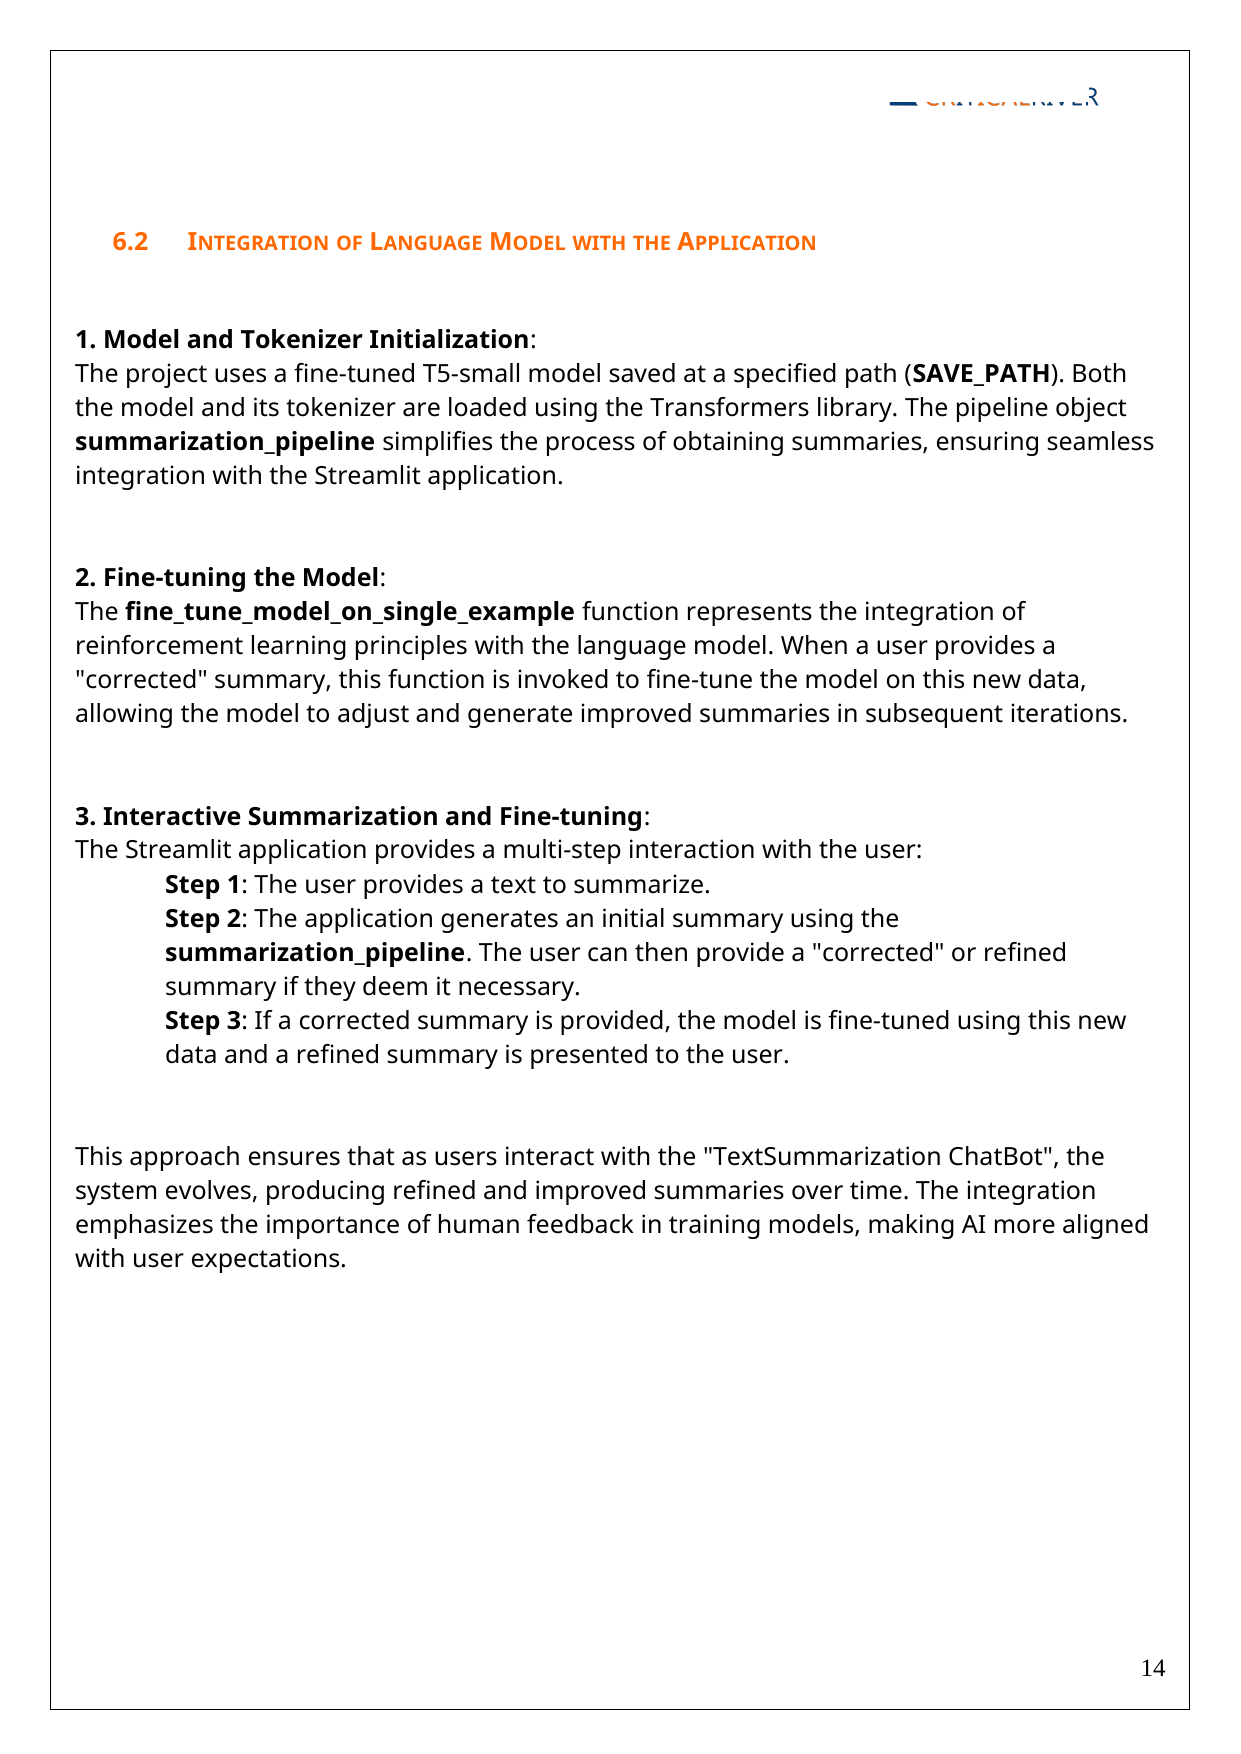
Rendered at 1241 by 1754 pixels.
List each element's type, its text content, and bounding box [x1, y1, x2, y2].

text The project uses a fine-tuned T5-small model saved at a specified path (SAVE_PATH). Both the model and its tokenizer are loaded using the Transformers library. The pipeline object summarization_pipeline simplifies the process of obtaining summaries, ensuring seamless integration with the Streamlit application. [75, 355, 1165, 492]
text Step 3: If a corrected summary is provided, the model is fine-tuned using this new data and a refined summary is presented to the user. [165, 1002, 1165, 1071]
text This approach ensures that as users interact with the "TextSummarization ChatBot", the system evolves, producing refined and improved summaries over time. The integration emphasizes the importance of human feedback in training models, making AI more aligned with user expectations. [75, 1139, 1165, 1275]
picture [871, 62, 1113, 118]
text 2. Fine-tuning the Model: [75, 560, 1165, 594]
text Step 2: The application generates an initial summary using the summarization_pipeline. The user can then provide a "corrected" or refined summary if they deem it necessary. [165, 900, 1165, 1002]
text 3. Interactive Summarization and Fine-tuning: [75, 798, 1165, 832]
text Step 1: The user provides a text to summarize. [75, 866, 1165, 900]
text 1. Model and Tokenizer Initialization: [75, 321, 1165, 355]
text The fine_tune_model_on_single_example function represents the integration of reinforcement learning principles with the language model. When a user provides a "corrected" summary, this function is invoked to fine-tune the model on this new data, allowing the model to adjust and generate improved summaries in subsequent iterations. [75, 594, 1165, 730]
text The Streamlit application provides a multi-step interaction with the user: [75, 832, 1165, 866]
subtitle Integration of Language Model with the Application [112, 223, 1165, 257]
